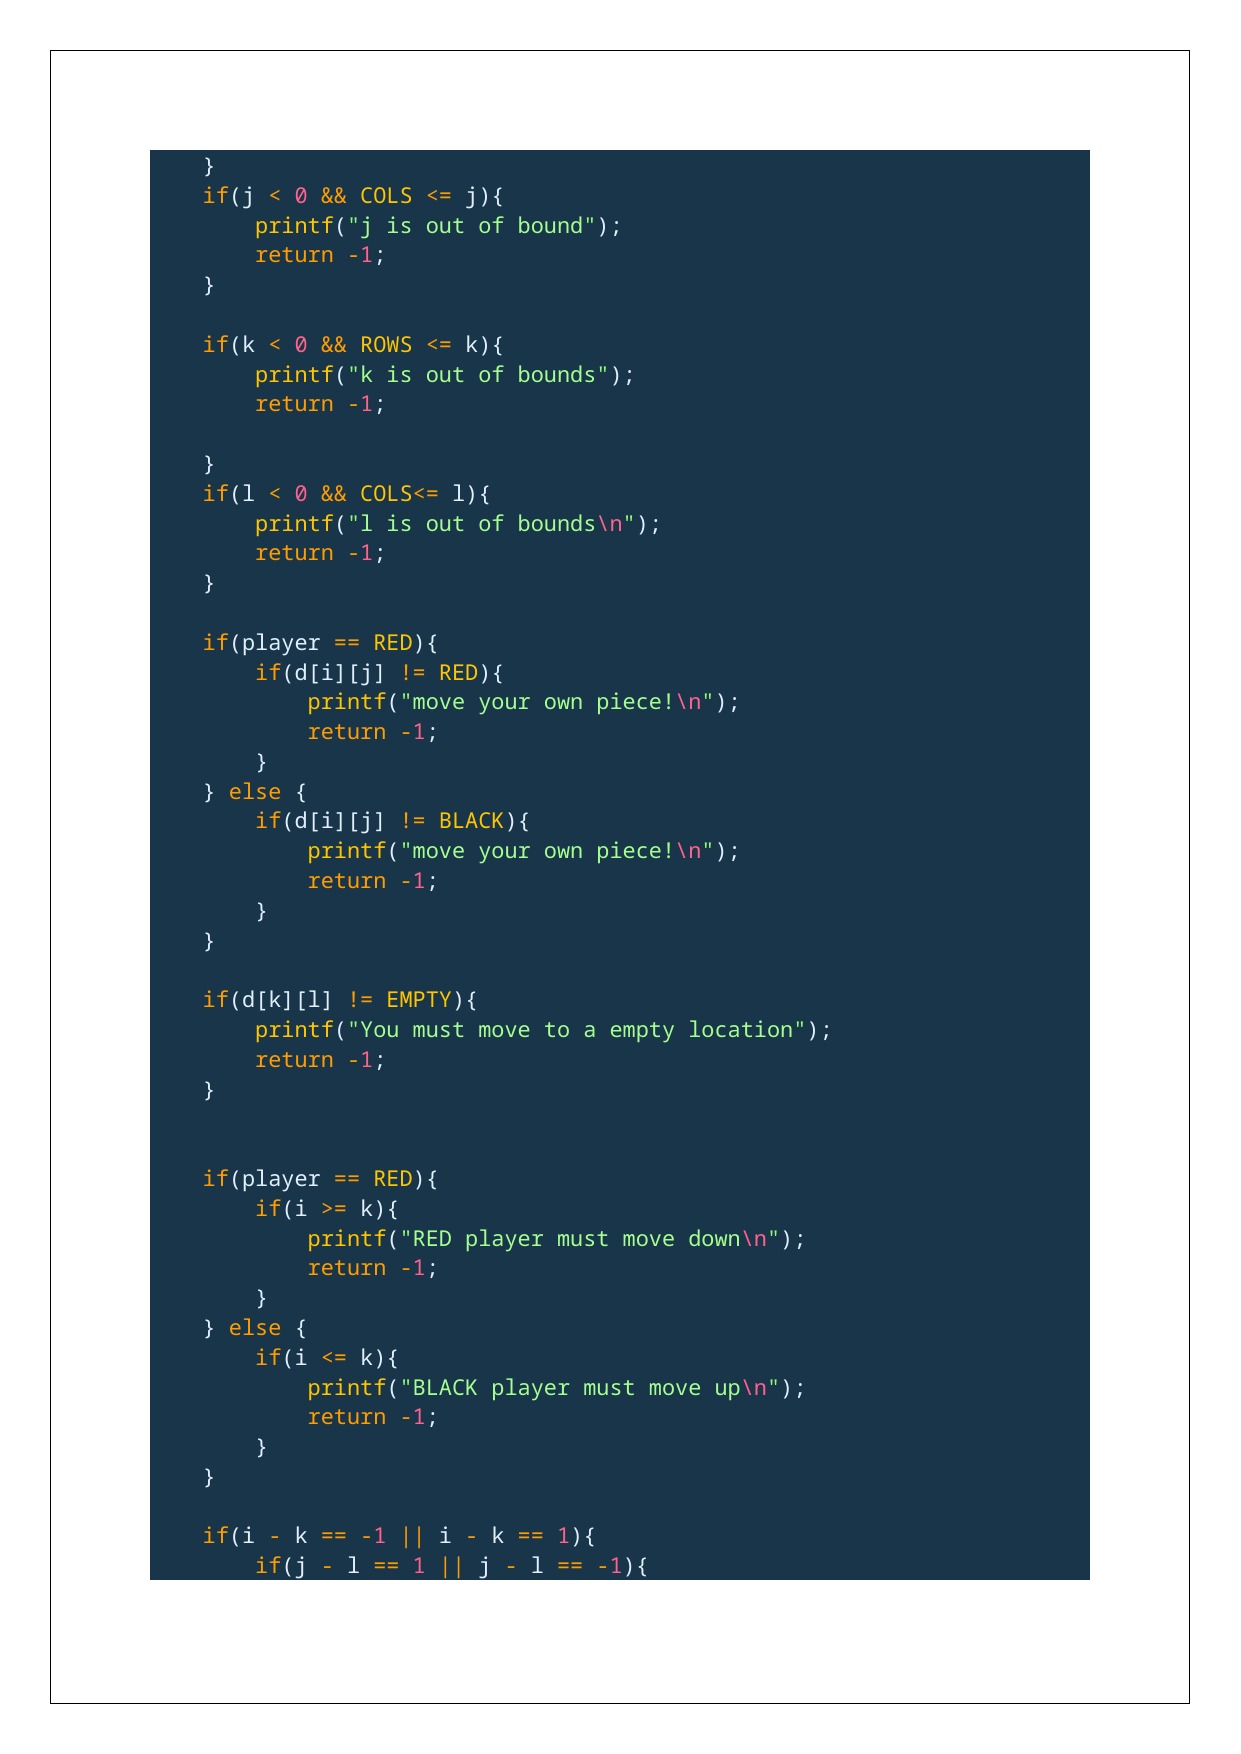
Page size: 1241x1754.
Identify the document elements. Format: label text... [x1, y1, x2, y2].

text } [150, 1461, 1090, 1491]
text printf("move your own piece!\n"); [150, 835, 1090, 865]
text return -1; [150, 716, 1090, 746]
text printf("move your own piece!\n"); [150, 686, 1090, 716]
text } [150, 746, 1090, 776]
text if(i <= k){ [150, 1342, 1090, 1371]
text printf("k is out of bounds"); [150, 358, 1090, 388]
text printf("BLACK player must move up\n"); [150, 1371, 1090, 1401]
text return -1; [150, 388, 1090, 418]
text if(d[i][j] != BLACK){ [150, 805, 1090, 835]
text return -1; [150, 1044, 1090, 1073]
text return -1; [150, 537, 1090, 567]
text } [150, 895, 1090, 924]
text } [150, 448, 1090, 478]
text } [150, 150, 1090, 180]
text if(d[i][j] != RED){ [150, 656, 1090, 686]
text } [150, 1073, 1090, 1103]
text } else { [150, 1312, 1090, 1342]
text if(k < 0 && ROWS <= k){ [150, 329, 1090, 358]
text if(d[k][l] != EMPTY){ [150, 984, 1090, 1014]
text } [150, 924, 1090, 954]
text return -1; [150, 1252, 1090, 1282]
text } [150, 1282, 1090, 1312]
text } else { [150, 776, 1090, 805]
text } [150, 269, 1090, 299]
text if(i - k == -1 || i - k == 1){ [150, 1520, 1090, 1550]
text printf("RED player must move down\n"); [150, 1222, 1090, 1252]
text } [150, 567, 1090, 597]
text return -1; [150, 239, 1090, 269]
text } [150, 1431, 1090, 1461]
text if(j - l == 1 || j - l == -1){ [150, 1550, 1090, 1580]
text if(j < 0 && COLS <= j){ [150, 180, 1090, 209]
text printf("j is out of bound"); [150, 209, 1090, 239]
text if(i >= k){ [150, 1193, 1090, 1222]
text printf("You must move to a empty location"); [150, 1014, 1090, 1044]
text printf("l is out of bounds\n"); [150, 507, 1090, 537]
text if(l < 0 && COLS<= l){ [150, 478, 1090, 507]
text if(player == RED){ [150, 1163, 1090, 1193]
text if(player == RED){ [150, 627, 1090, 656]
text return -1; [150, 865, 1090, 895]
text return -1; [150, 1401, 1090, 1431]
